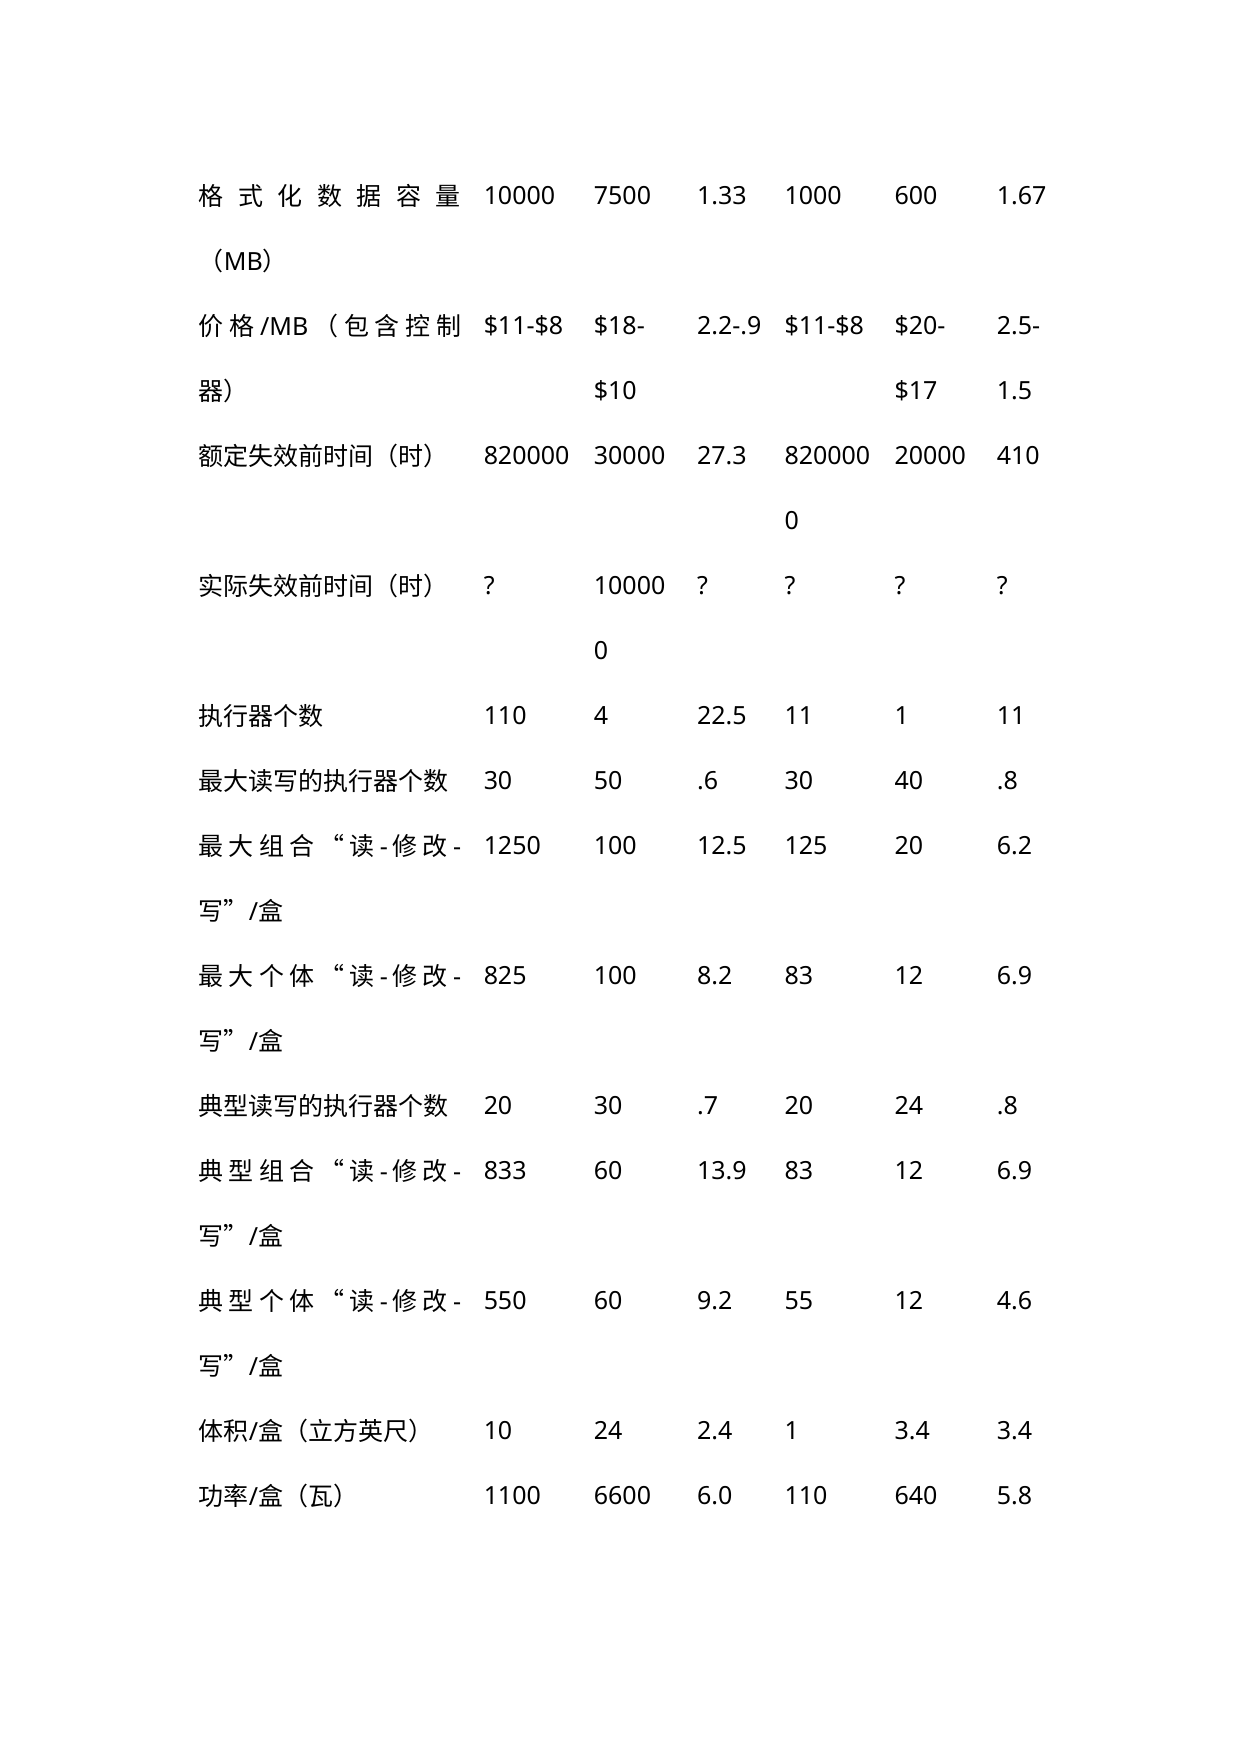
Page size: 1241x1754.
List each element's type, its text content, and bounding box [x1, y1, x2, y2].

table_cell 100000 [583, 552, 686, 682]
table_cell 8200000 [773, 422, 883, 552]
table_cell ? [686, 552, 773, 682]
table_cell 30000 [583, 422, 686, 552]
table_cell 27.3 [686, 422, 773, 552]
table_cell 6.9 [985, 1137, 1075, 1267]
table_cell 125 [773, 812, 883, 942]
table_cell 12.5 [686, 812, 773, 942]
table_cell 1000 [773, 162, 883, 292]
table_cell 9.2 [686, 1267, 773, 1397]
table_cell 10 [472, 1397, 582, 1462]
table_cell 550 [472, 1267, 582, 1397]
table_cell 11 [985, 682, 1075, 747]
table_cell .8 [985, 747, 1075, 812]
table_cell 12 [883, 1137, 985, 1267]
table_cell 12 [883, 1267, 985, 1397]
table_cell 110 [773, 1462, 883, 1527]
table_cell .8 [985, 1072, 1075, 1137]
table_cell 1100 [472, 1462, 582, 1527]
table_cell 820000 [472, 422, 582, 552]
table_cell $18-$10 [583, 292, 686, 422]
table_cell 最大读写的执行器个数 [188, 747, 472, 812]
table_cell 11 [773, 682, 883, 747]
table_cell 典型组合“读-修改-写”/盒 [188, 1137, 472, 1267]
table_cell 50 [583, 747, 686, 812]
table_cell 20 [883, 812, 985, 942]
table_cell 6.0 [686, 1462, 773, 1527]
table_cell 2.2-.9 [686, 292, 773, 422]
table_cell ? [985, 552, 1075, 682]
table_cell 83 [773, 942, 883, 1072]
table_cell 13.9 [686, 1137, 773, 1267]
table_cell 40 [883, 747, 985, 812]
table_cell 24 [883, 1072, 985, 1137]
table_cell 6.9 [985, 942, 1075, 1072]
table_cell 60 [583, 1137, 686, 1267]
table_cell ? [883, 552, 985, 682]
table_cell 12 [883, 942, 985, 1072]
table_cell 6.2 [985, 812, 1075, 942]
table_cell 60 [583, 1267, 686, 1397]
table_cell 6600 [583, 1462, 686, 1527]
table_cell 3.4 [883, 1397, 985, 1462]
table_cell 最大组合“读-修改-写”/盒 [188, 812, 472, 942]
table_cell 1.67 [985, 162, 1075, 292]
table_cell 格式化数据容量（MB） [188, 162, 472, 292]
table_cell 24 [583, 1397, 686, 1462]
table_cell 20 [472, 1072, 582, 1137]
table_cell 典型个体“读-修改-写”/盒 [188, 1267, 472, 1397]
table_cell 1 [773, 1397, 883, 1462]
table_cell 410 [985, 422, 1075, 552]
table_cell 典型读写的执行器个数 [188, 1072, 472, 1137]
table_cell 30 [472, 747, 582, 812]
table_cell 1250 [472, 812, 582, 942]
table_cell 8.2 [686, 942, 773, 1072]
table_cell 4 [583, 682, 686, 747]
table_cell 2.4 [686, 1397, 773, 1462]
table_cell 价格/MB（包含控制器） [188, 292, 472, 422]
table_cell 7500 [583, 162, 686, 292]
table_cell 最大个体“读-修改-写”/盒 [188, 942, 472, 1072]
table_cell 640 [883, 1462, 985, 1527]
table_cell ? [472, 552, 582, 682]
table_cell $11-$8 [472, 292, 582, 422]
table_cell 5.8 [985, 1462, 1075, 1527]
table_cell 30 [583, 1072, 686, 1137]
table_cell 额定失效前时间（时） [188, 422, 472, 552]
table_cell 110 [472, 682, 582, 747]
table_cell 体积/盒（立方英尺） [188, 1397, 472, 1462]
table_cell 100 [583, 812, 686, 942]
table_cell 实际失效前时间（时） [188, 552, 472, 682]
table_cell 833 [472, 1137, 582, 1267]
table_cell $20-$17 [883, 292, 985, 422]
table_cell 执行器个数 [188, 682, 472, 747]
table_cell 55 [773, 1267, 883, 1397]
table_cell 10000 [472, 162, 582, 292]
table_cell 20000 [883, 422, 985, 552]
table_cell 100 [583, 942, 686, 1072]
table_cell .7 [686, 1072, 773, 1137]
table_cell 2.5-1.5 [985, 292, 1075, 422]
table_cell 4.6 [985, 1267, 1075, 1397]
table_cell $11-$8 [773, 292, 883, 422]
table_cell 1.33 [686, 162, 773, 292]
table_cell ? [773, 552, 883, 682]
table_cell 1 [883, 682, 985, 747]
table_cell .6 [686, 747, 773, 812]
table_cell 20 [773, 1072, 883, 1137]
table_cell 3.4 [985, 1397, 1075, 1462]
table_cell 825 [472, 942, 582, 1072]
table_cell 30 [773, 747, 883, 812]
table_cell 600 [883, 162, 985, 292]
table_cell 83 [773, 1137, 883, 1267]
table_cell 22.5 [686, 682, 773, 747]
table_cell 功率/盒（瓦） [188, 1462, 472, 1527]
